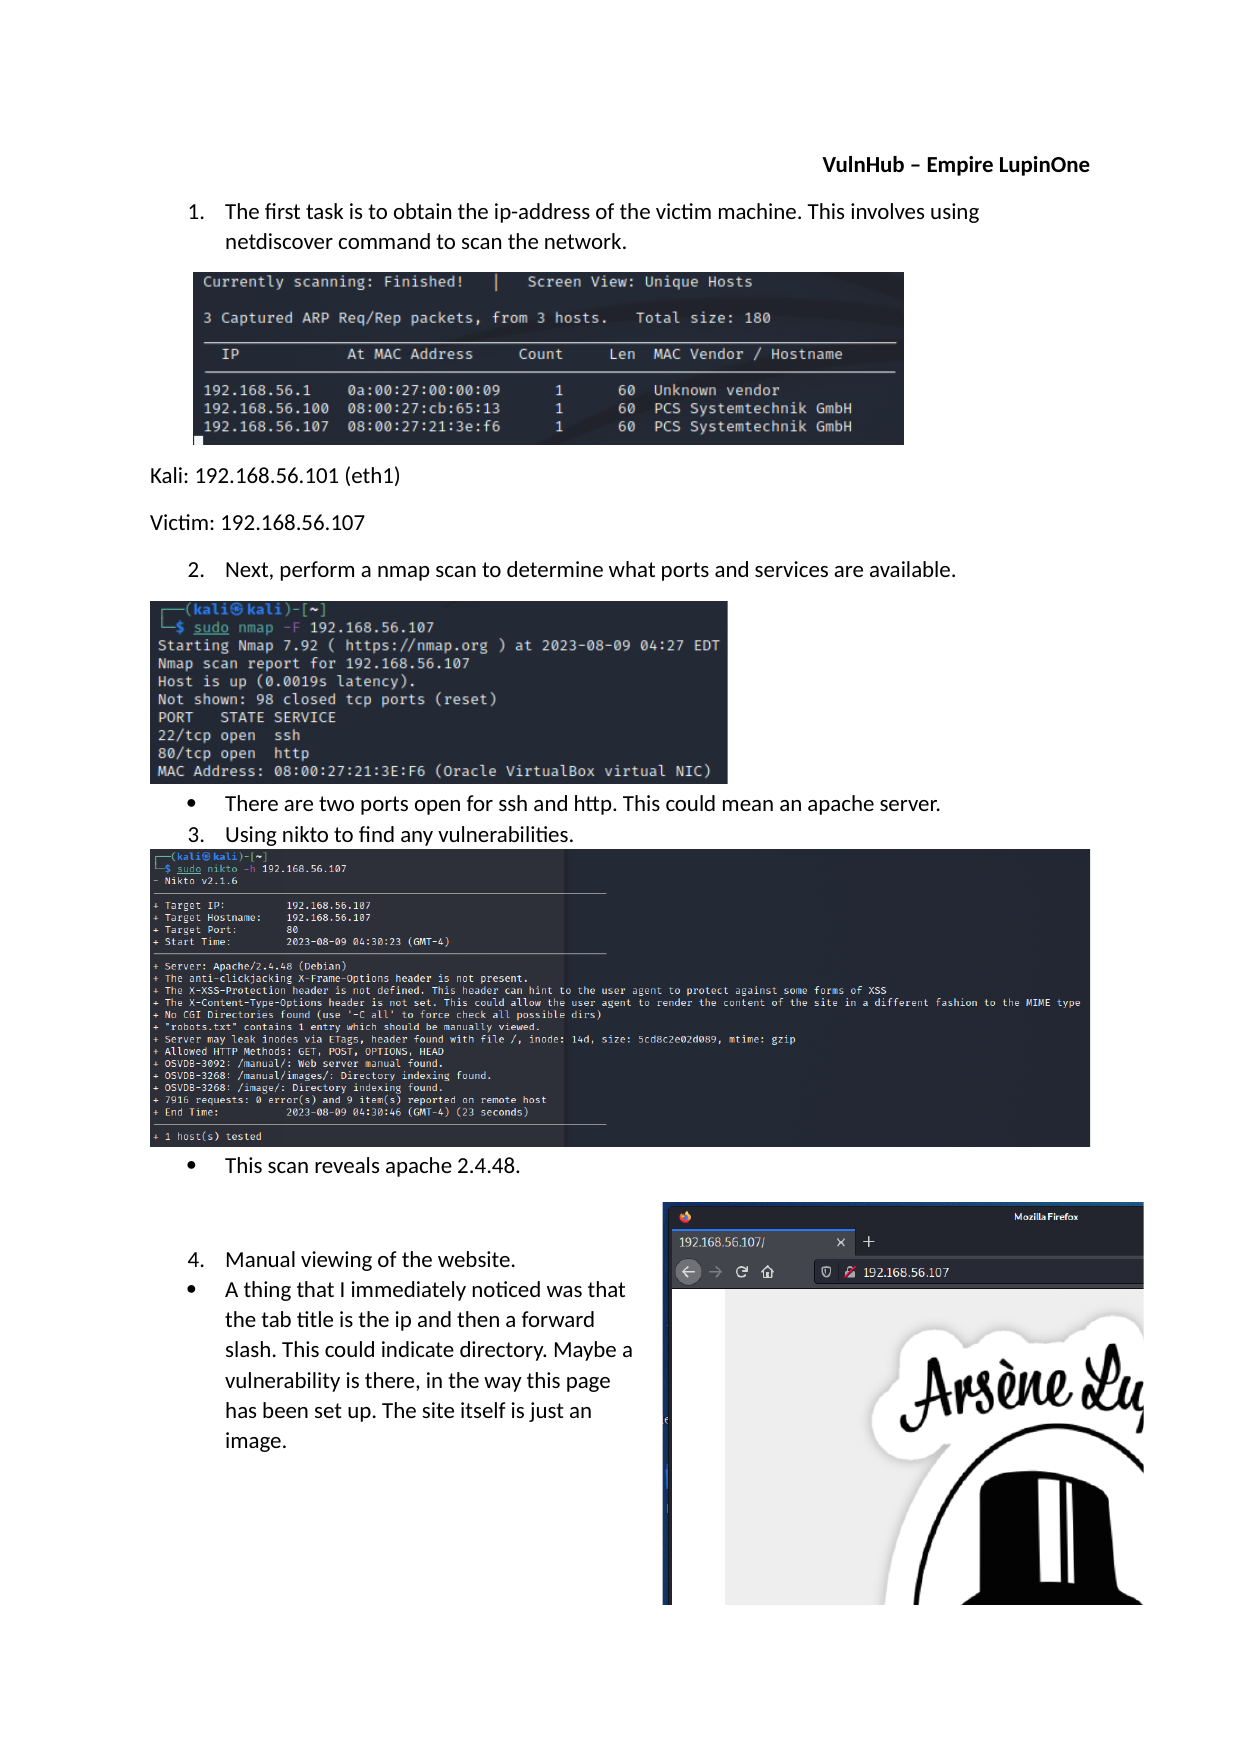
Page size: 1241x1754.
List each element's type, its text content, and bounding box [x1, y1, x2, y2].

picture [150, 601, 728, 784]
picture [150, 849, 1091, 1147]
text Kali: 192.168.56.101 (eth1) [150, 461, 1090, 489]
list Manual viewing of the website. [187, 1245, 662, 1273]
list There are two ports open for ssh and http. This could mean an apache server. [187, 789, 1090, 818]
picture [662, 1202, 1144, 1605]
list Using nikto to find any vulnerabilities. [187, 820, 1090, 848]
text VulnHub – Empire LupinOne [150, 150, 1090, 178]
list Next, perform a nmap scan to determine what ports and services are available. [187, 555, 1090, 583]
picture [193, 272, 904, 445]
list A thing that I immediately noticed was that the tab title is the ip and then a forward slash. This could indicate directory. Maybe a vulnerability is there, in the way this page has been set up. The site itself is just an image. [187, 1275, 662, 1454]
text Victim: 192.168.56.107 [150, 508, 1090, 536]
list This scan reveals apache 2.4.48. [187, 1147, 1090, 1179]
list The first task is to obtain the ip-address of the victim machine. This involves using netdiscover command to scan the network. [187, 197, 1090, 255]
